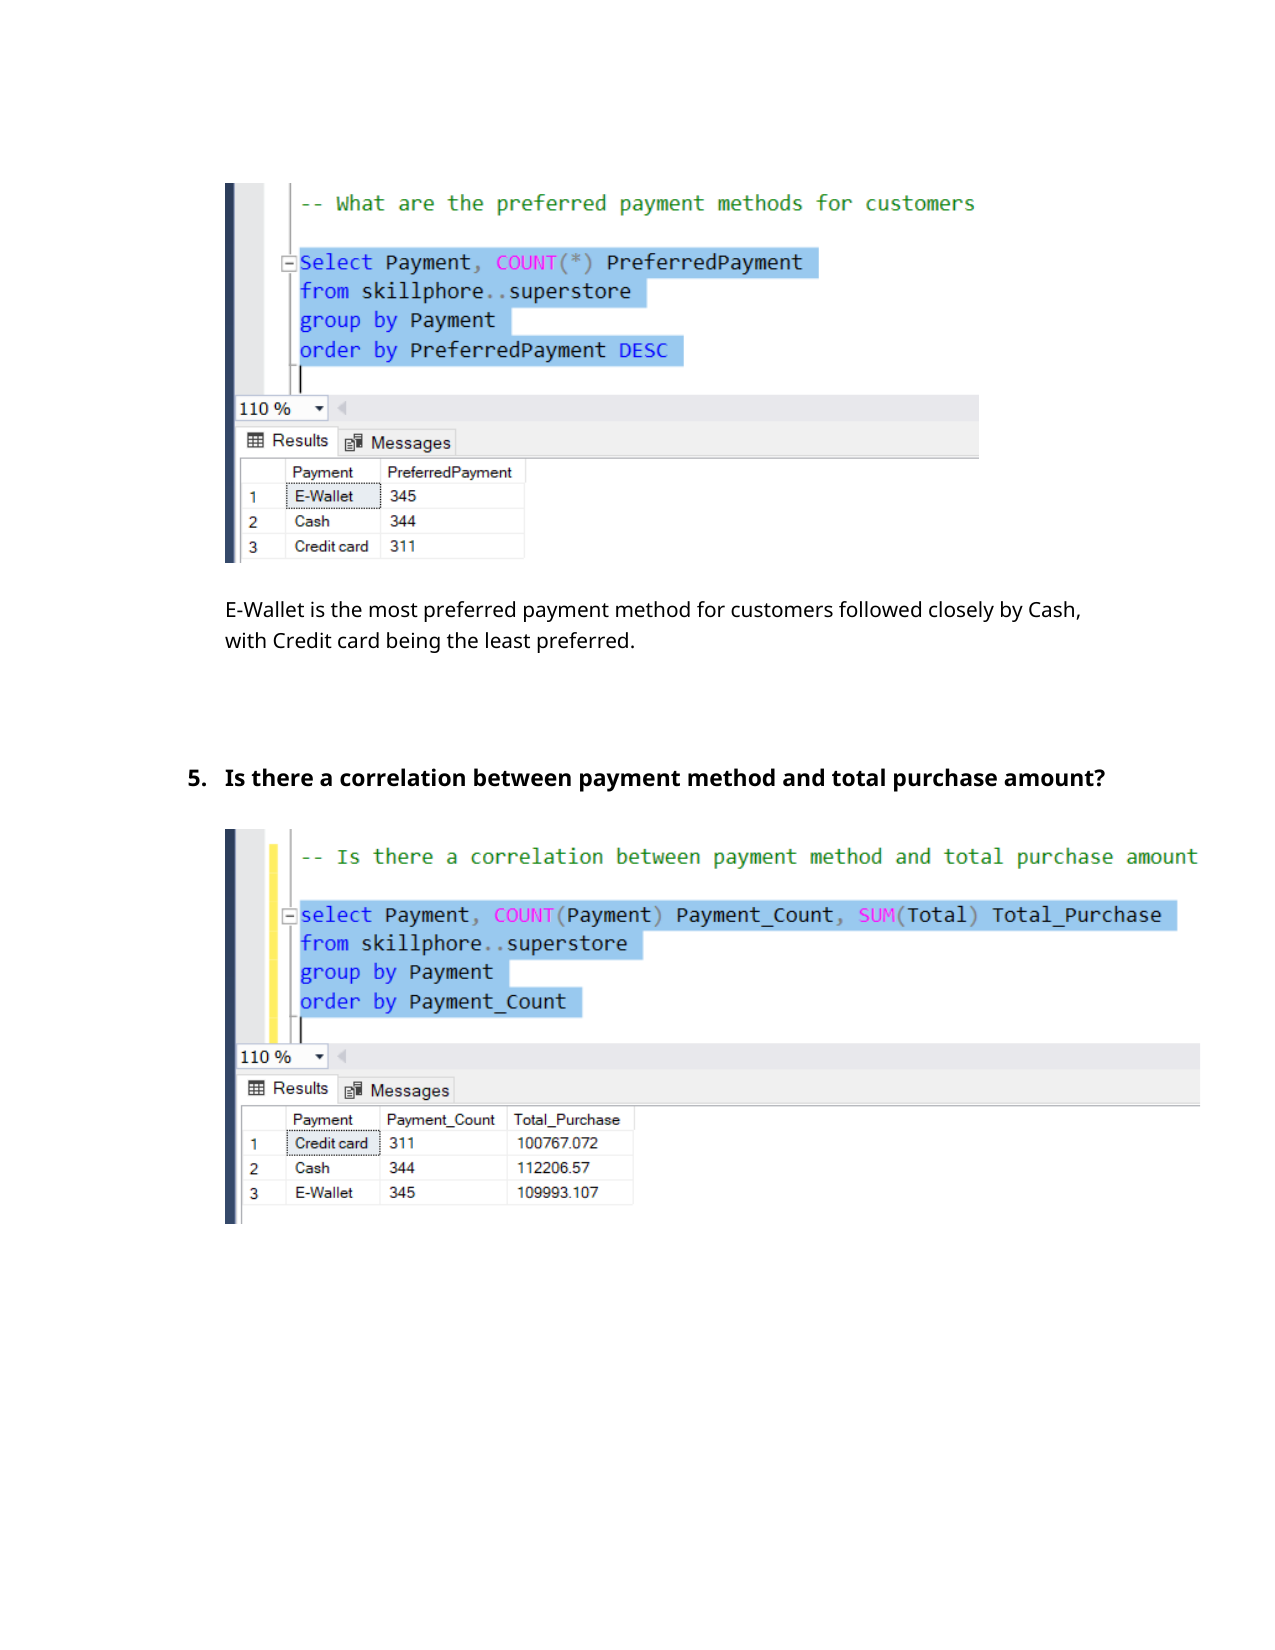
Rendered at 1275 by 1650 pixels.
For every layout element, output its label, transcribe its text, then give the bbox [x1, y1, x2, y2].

list Is there a correlation between payment method and total purchase amount? [187, 762, 1125, 793]
picture [225, 829, 1200, 1224]
picture [225, 183, 979, 563]
list E-Wallet is the most preferred payment method for customers followed closely by Cash, with Credit card being the least preferred. [225, 595, 1125, 654]
